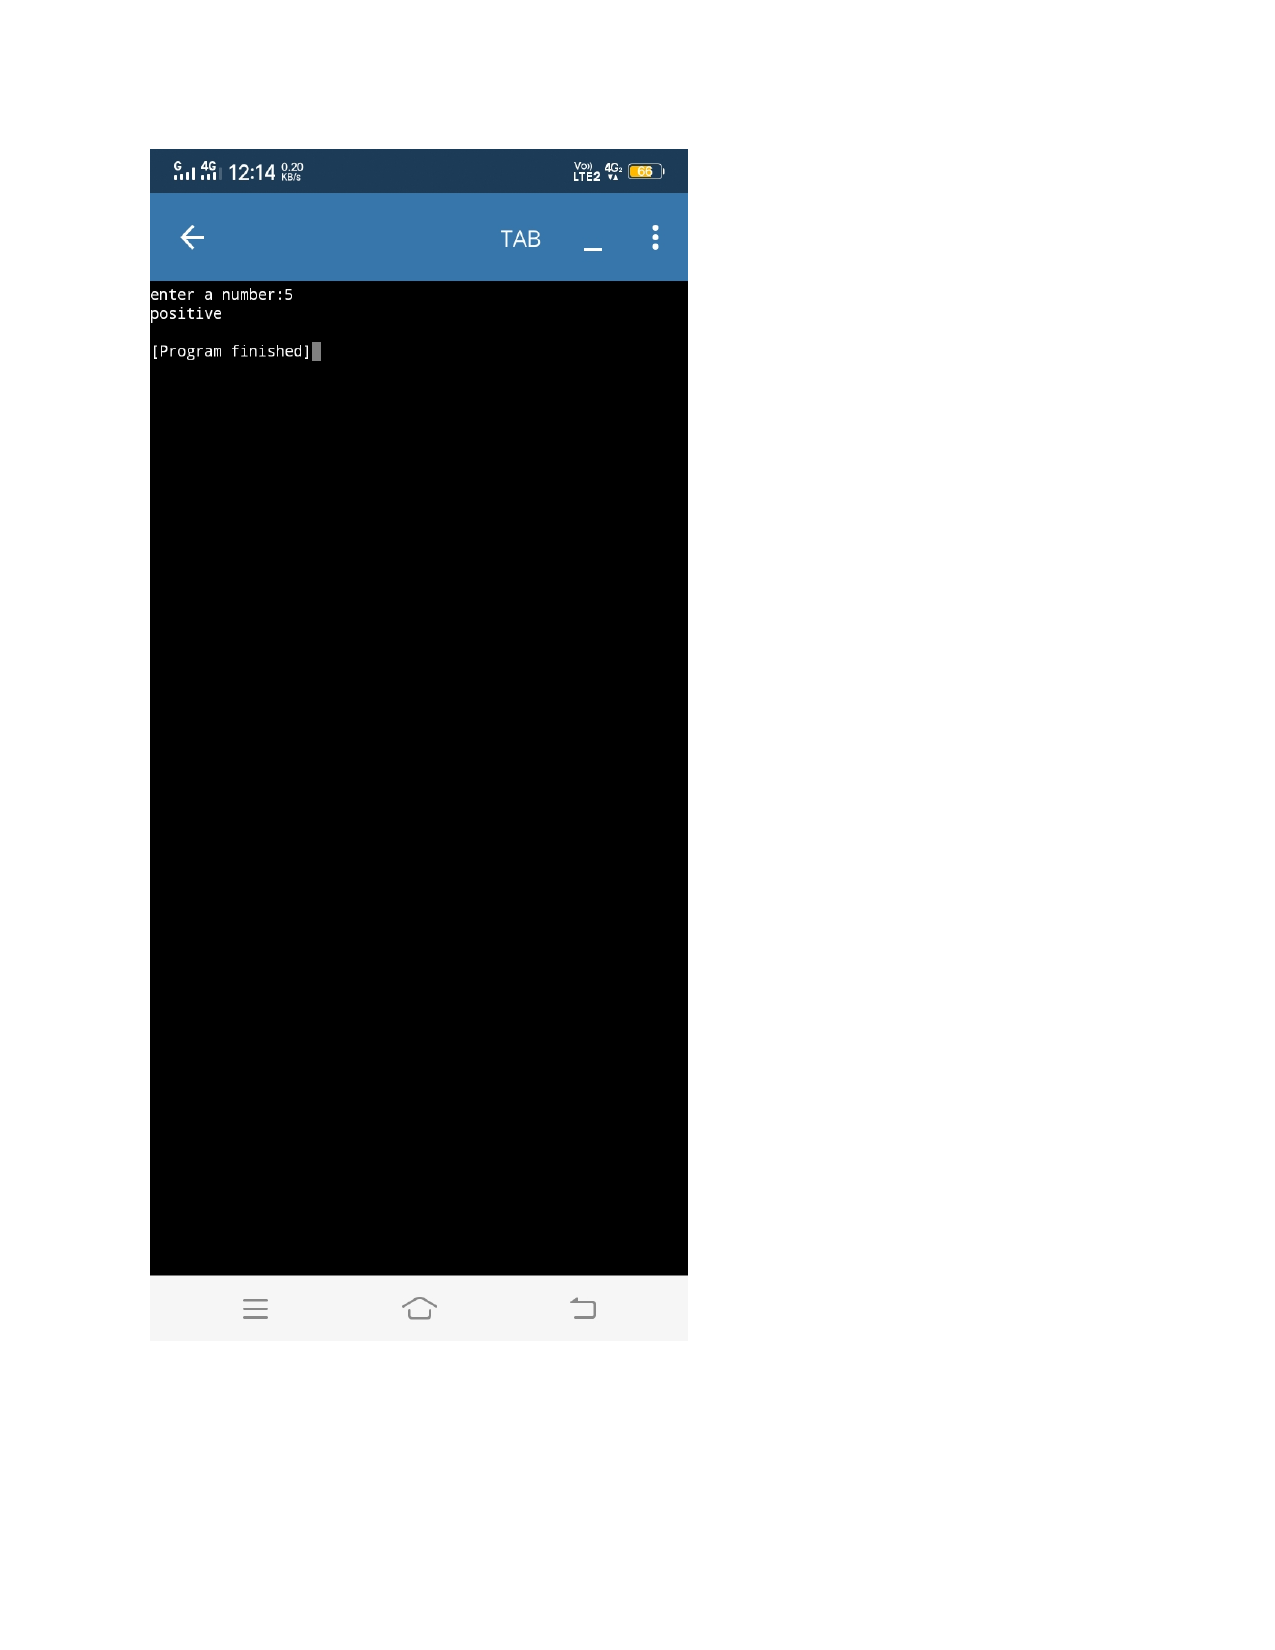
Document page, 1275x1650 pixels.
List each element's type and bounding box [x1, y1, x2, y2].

picture [150, 149, 688, 1341]
